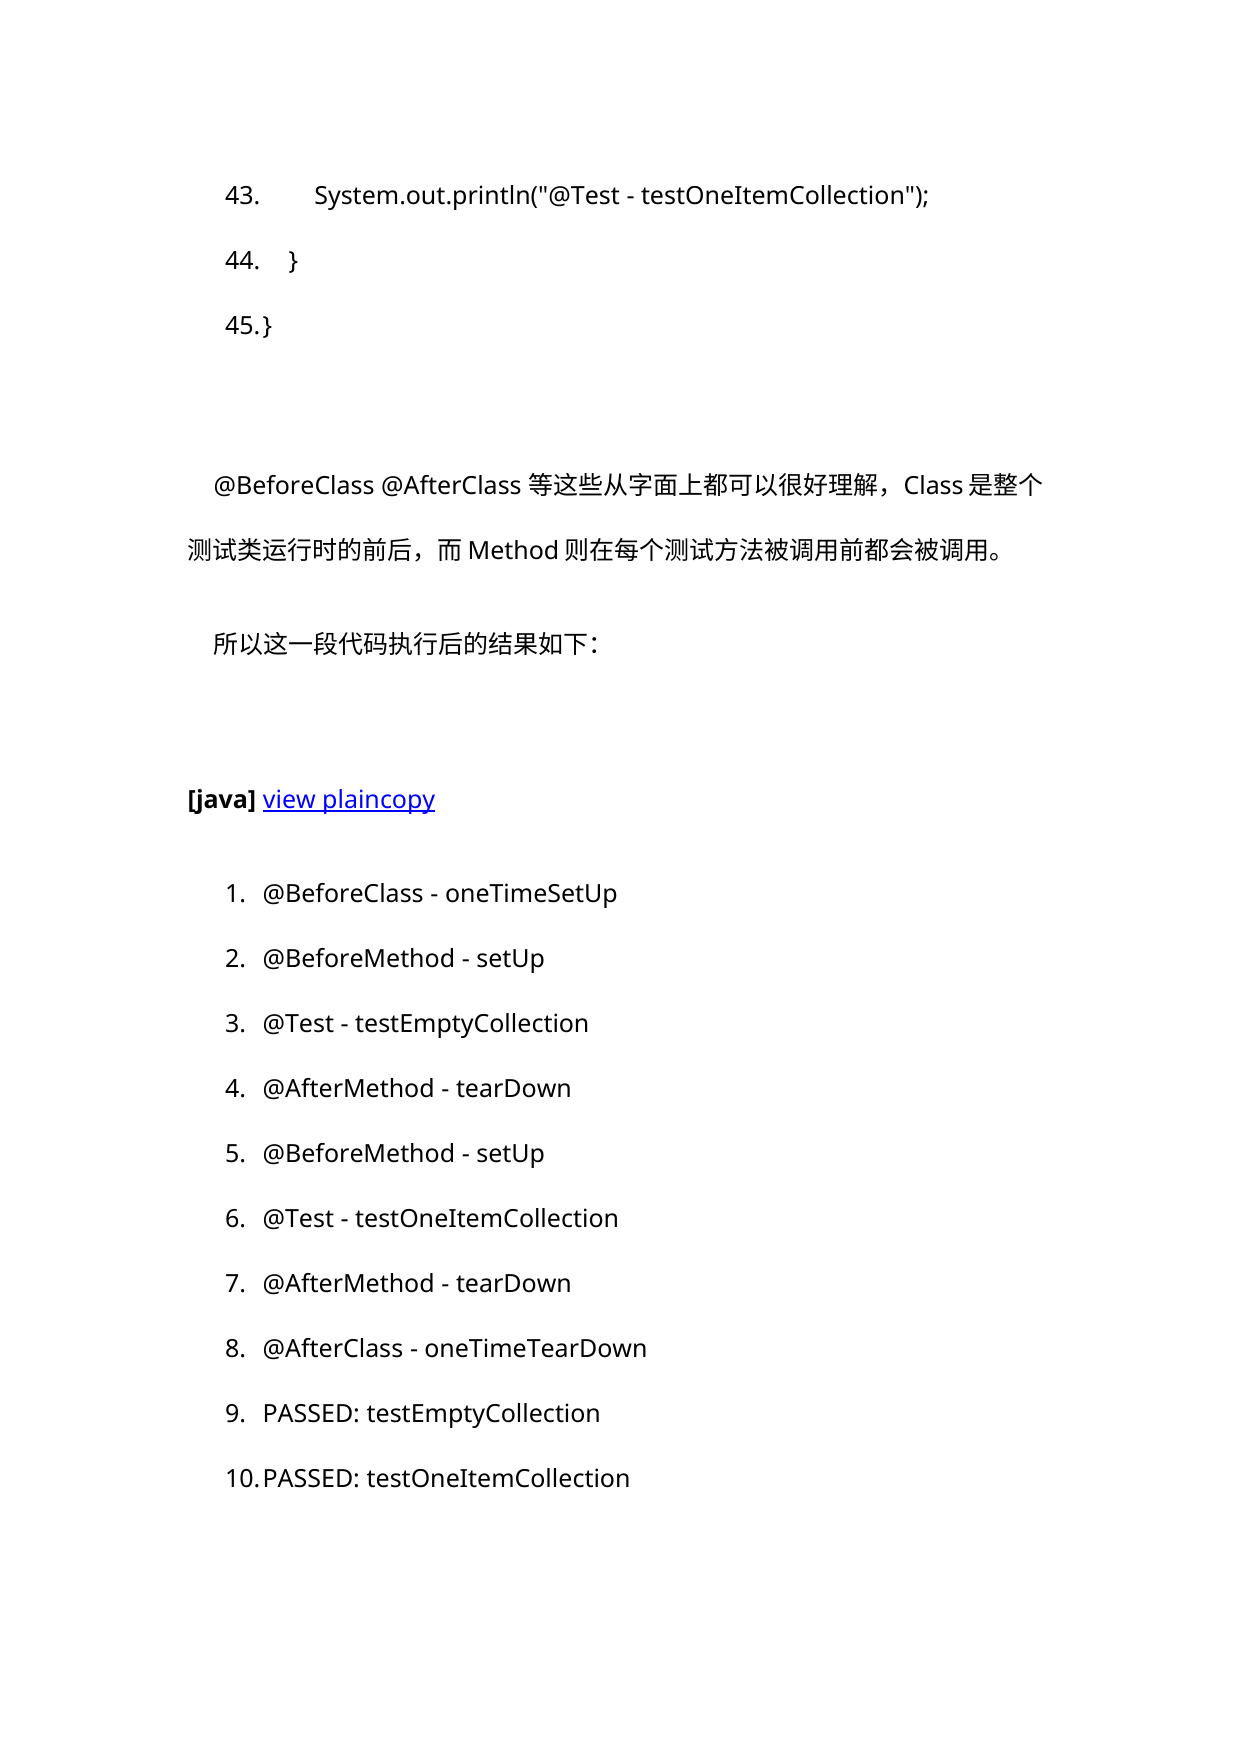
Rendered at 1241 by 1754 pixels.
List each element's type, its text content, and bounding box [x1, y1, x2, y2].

list } [225, 292, 1053, 357]
text 所以这一段代码执行后的结果如下： [187, 610, 1053, 675]
list @BeforeClass - oneTimeSetUp [225, 860, 1053, 925]
list @Test - testOneItemCollection [225, 1185, 1053, 1250]
list @BeforeMethod - setUp [225, 925, 1053, 990]
list PASSED: testEmptyCollection [225, 1380, 1053, 1445]
list } [225, 227, 1053, 292]
list @AfterMethod - tearDown [225, 1250, 1053, 1315]
list @BeforeMethod - setUp [225, 1120, 1053, 1185]
list @AfterClass - oneTimeTearDown [225, 1315, 1053, 1380]
list @Test - testEmptyCollection [225, 990, 1053, 1055]
text @BeforeClass @AfterClass 等这些从字面上都可以很好理解，Class是整个测试类运行时的前后，而Method则在每个测试方法被调用前都会被调用。 [187, 386, 1053, 581]
list System.out.println("@Test - testOneItemCollection"); [225, 162, 1053, 227]
text [java] view plaincopy [187, 766, 1053, 831]
list @AfterMethod - tearDown [225, 1055, 1053, 1120]
list PASSED: testOneItemCollection [225, 1445, 1053, 1510]
